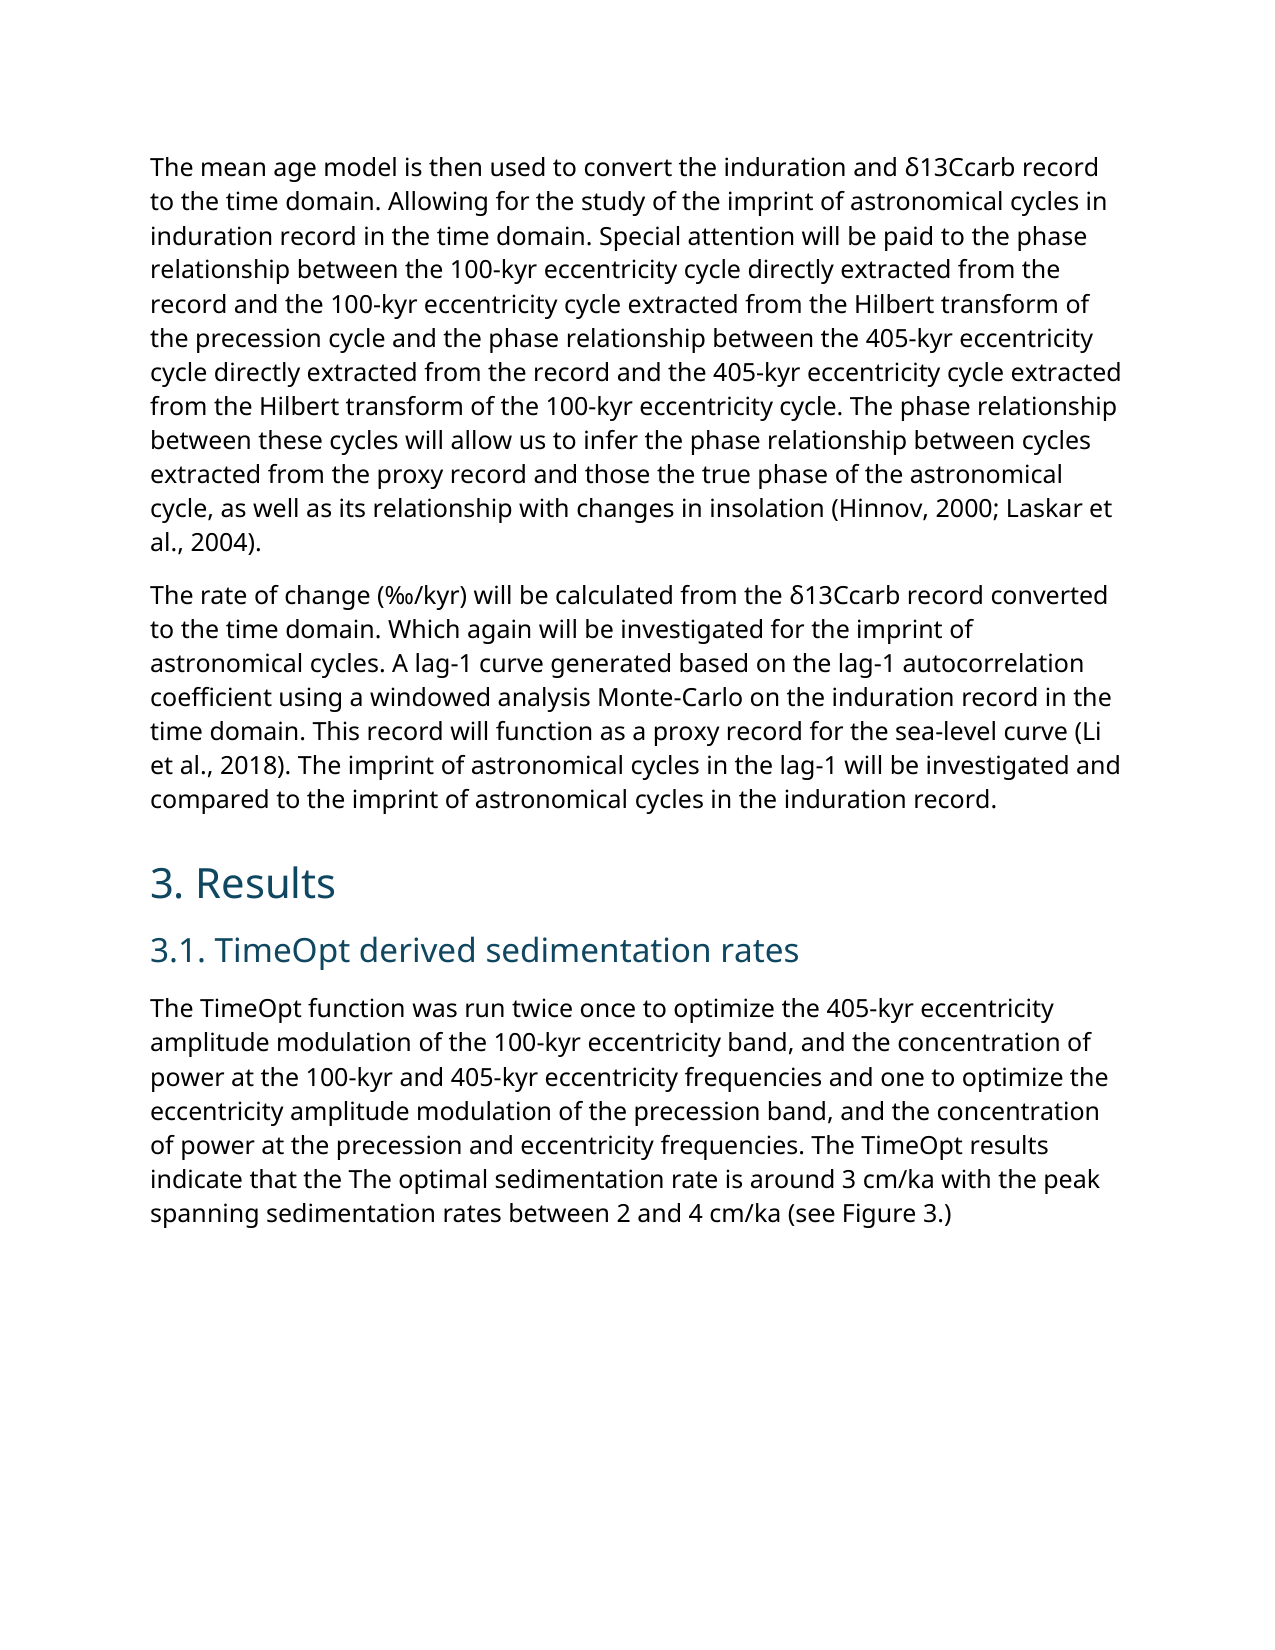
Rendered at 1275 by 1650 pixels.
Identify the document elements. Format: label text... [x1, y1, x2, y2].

text The mean age model is then used to convert the induration and δ13Ccarb record to the time domain. Allowing for the study of the imprint of astronomical cycles in induration record in the time domain. Special attention will be paid to the phase relationship between the 100-kyr eccentricity cycle directly extracted from the record and the 100-kyr eccentricity cycle extracted from the Hilbert transform of the precession cycle and the phase relationship between the 405-kyr eccentricity cycle directly extracted from the record and the 405-kyr eccentricity cycle extracted from the Hilbert transform of the 100-kyr eccentricity cycle. The phase relationship between these cycles will allow us to infer the phase relationship between cycles extracted from the proxy record and those the true phase of the astronomical cycle, as well as its relationship with changes in insolation (Hinnov, 2000; Laskar et al., 2004). [150, 150, 1125, 559]
subtitle 3.1. TimeOpt derived sedimentation rates [150, 927, 1125, 972]
text The rate of change (‰/kyr) will be calculated from the δ13Ccarb record converted to the time domain. Which again will be investigated for the imprint of astronomical cycles. A lag-1 curve generated based on the lag-1 autocorrelation coefficient using a windowed analysis Monte-Carlo on the induration record in the time domain. This record will function as a proxy record for the sea-level curve (Li et al., 2018). The imprint of astronomical cycles in the lag-1 will be investigated and compared to the imprint of astronomical cycles in the induration record. [150, 577, 1125, 816]
text The TimeOpt function was run twice once to optimize the 405-kyr eccentricity amplitude modulation of the 100-kyr eccentricity band, and the concentration of power at the 100-kyr and 405-kyr eccentricity frequencies and one to optimize the eccentricity amplitude modulation of the precession band, and the concentration of power at the precession and eccentricity frequencies. The TimeOpt results indicate that the The optimal sedimentation rate is around 3 cm/ka with the peak spanning sedimentation rates between 2 and 4 cm/ka (see Figure 3.) [150, 991, 1125, 1229]
subtitle 3. Results [150, 853, 1125, 910]
